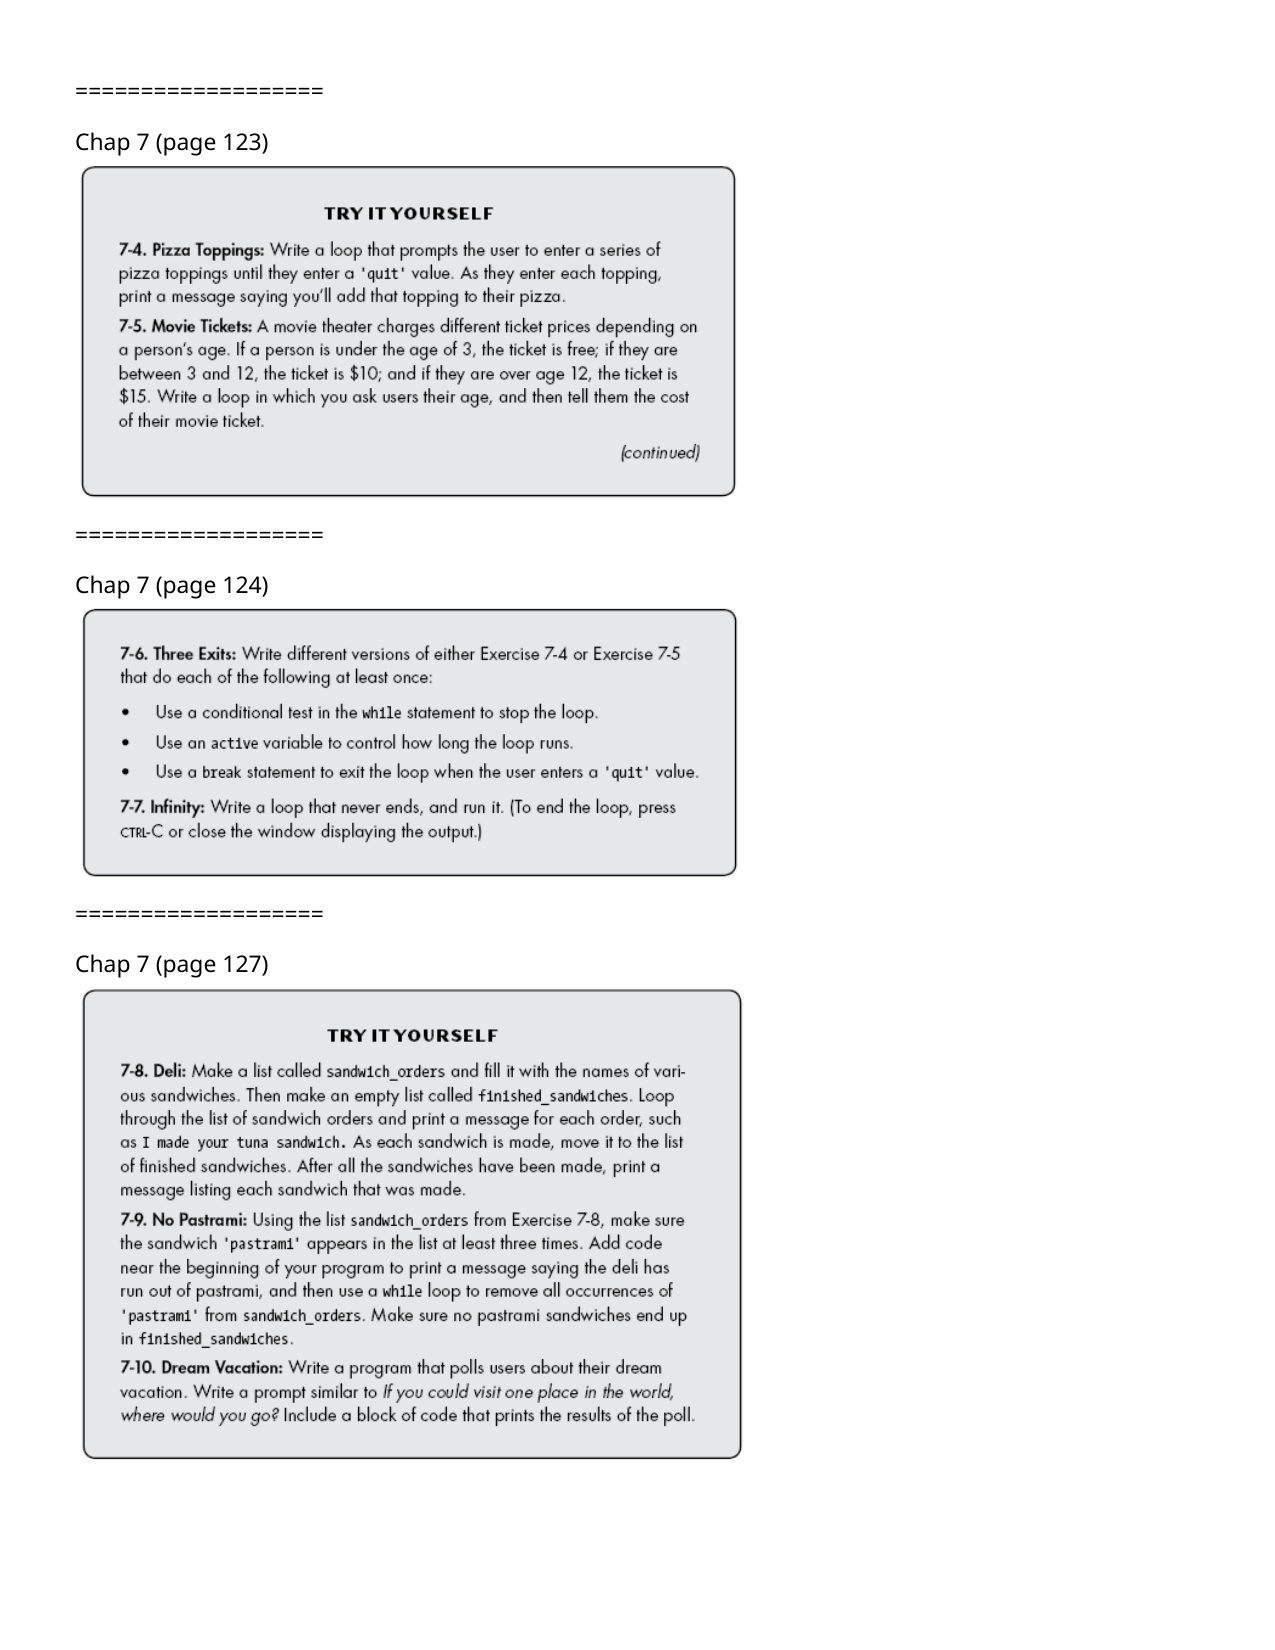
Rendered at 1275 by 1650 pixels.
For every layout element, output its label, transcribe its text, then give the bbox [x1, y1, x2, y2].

text =================== [75, 75, 1200, 106]
text =================== [75, 519, 1200, 550]
text Chap 7 (page 123) [75, 125, 1200, 157]
text Chap 7 (page 124) [75, 569, 1200, 601]
text =================== [75, 898, 1200, 929]
picture [75, 603, 741, 880]
text Chap 7 (page 127) [75, 948, 1200, 980]
picture [75, 159, 740, 501]
picture [75, 982, 746, 1464]
